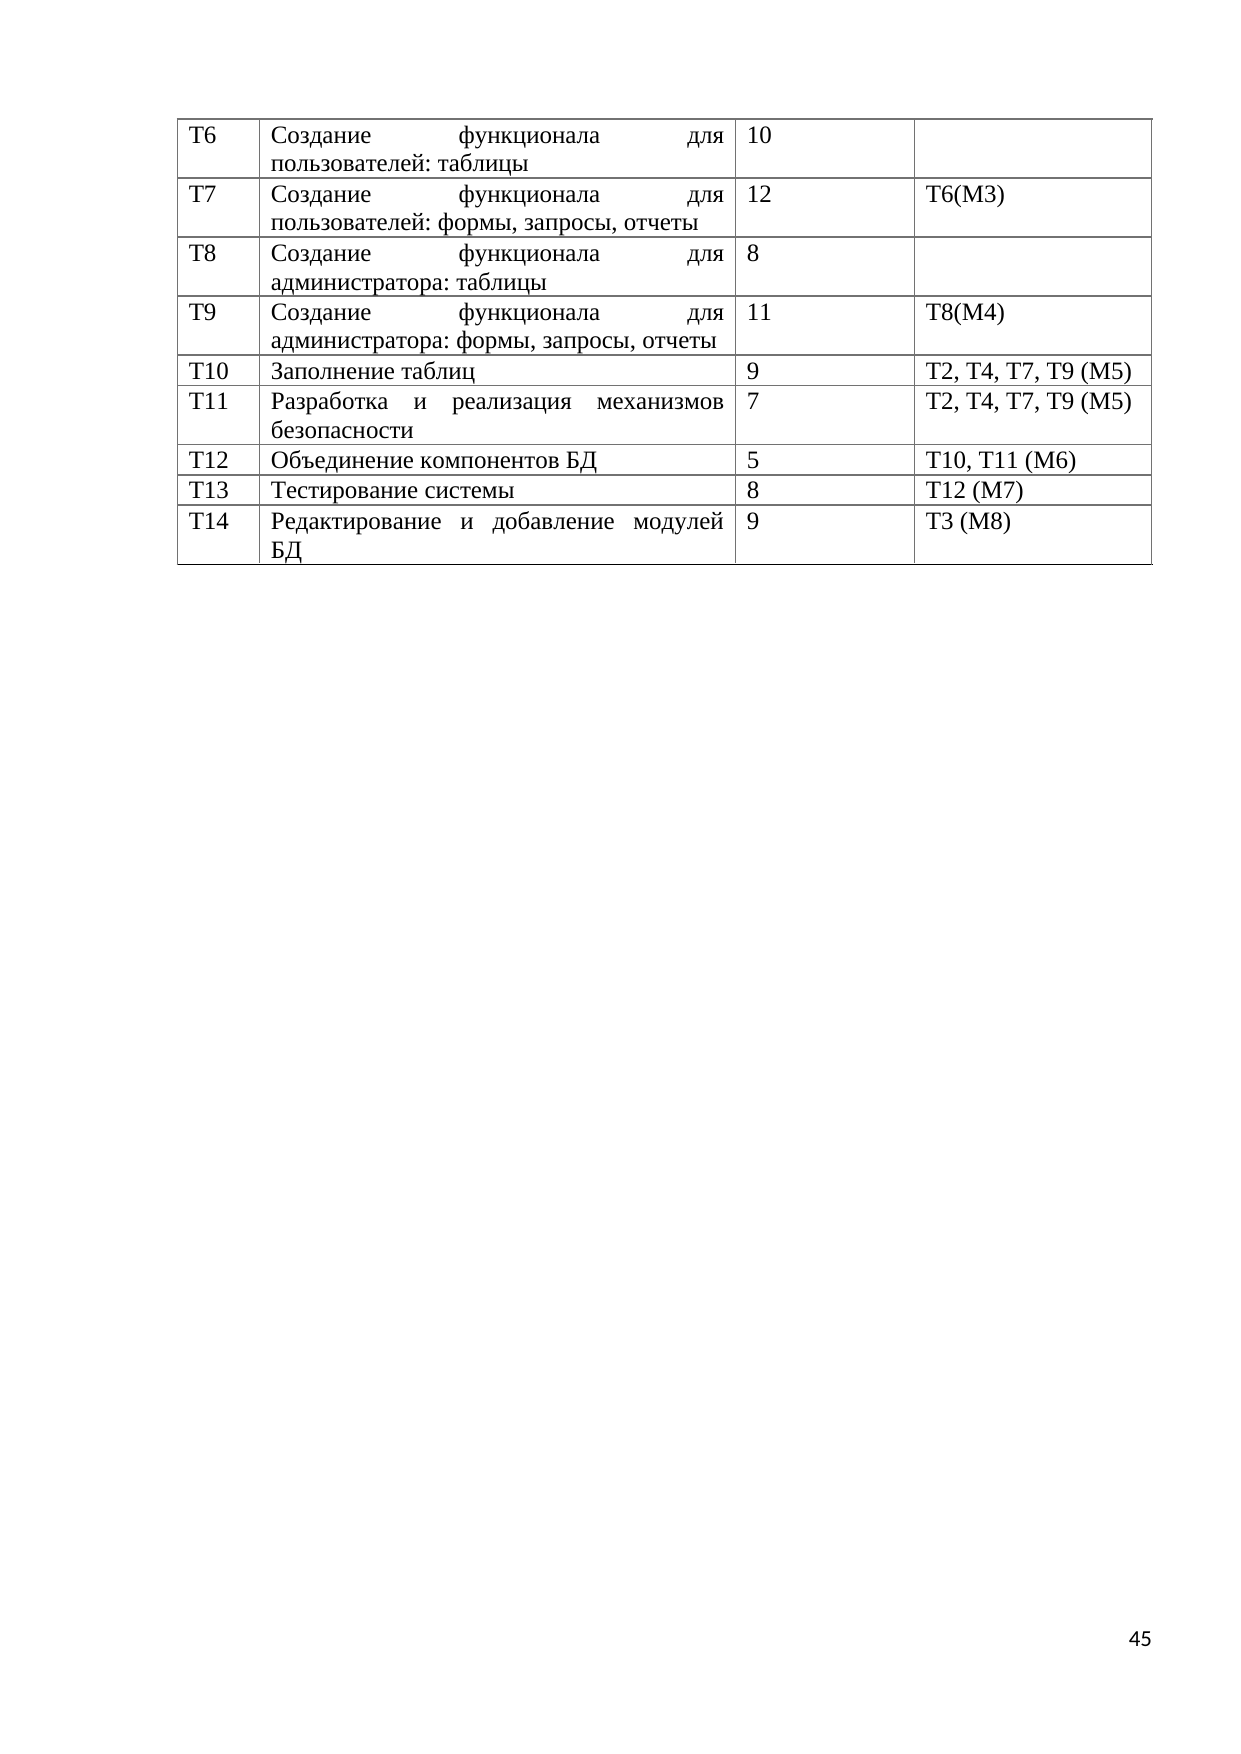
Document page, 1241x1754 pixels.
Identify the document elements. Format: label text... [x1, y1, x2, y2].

table_cell Т2, Т4, Т7, Т9 (М5) [915, 386, 1151, 444]
table_cell Объединение компонентов БД [260, 445, 735, 474]
table_cell Разработка и реализация механизмов безопасности [260, 386, 735, 444]
table_cell 12 [736, 179, 914, 236]
table_cell Создание функционала для администратора: формы, запросы, отчеты [260, 297, 735, 354]
table_cell Т10, Т11 (М6) [915, 445, 1151, 474]
table_cell Тестирование системы [260, 476, 735, 504]
table_cell Т10 [178, 356, 259, 385]
table_cell Т13 [178, 476, 259, 504]
table_cell Т3 (М8) [915, 506, 1151, 563]
table_cell 10 [736, 120, 914, 177]
table_cell 5 [736, 445, 914, 474]
table_cell [915, 120, 1151, 177]
table_cell Т12 (М7) [915, 476, 1151, 504]
table_cell Т2, Т4, Т7, Т9 (М5) [915, 356, 1151, 385]
table_cell Заполнение таблиц [260, 356, 735, 385]
table_cell Т8 [178, 238, 259, 295]
table_cell Создание функционала для пользователей: таблицы [260, 120, 735, 177]
table_cell Редактирование и добавление модулей БД [260, 506, 735, 563]
table_cell 9 [736, 356, 914, 385]
table_cell Т9 [178, 297, 259, 354]
table_cell 11 [736, 297, 914, 354]
table_cell 8 [736, 238, 914, 295]
table_cell Т11 [178, 386, 259, 444]
table_cell Создание функционала для администратора: таблицы [260, 238, 735, 295]
table_cell Т12 [178, 445, 259, 474]
table_cell 9 [736, 506, 914, 563]
table_cell 7 [736, 386, 914, 444]
table_cell Т14 [178, 506, 259, 563]
table_cell 8 [736, 476, 914, 504]
table_cell [915, 238, 1151, 295]
table_cell Т6(М3) [915, 179, 1151, 236]
table_cell Т6 [178, 120, 259, 177]
table_cell Т7 [178, 179, 259, 236]
table_cell Создание функционала для пользователей: формы, запросы, отчеты [260, 179, 735, 236]
table_cell Т8(М4) [915, 297, 1151, 354]
